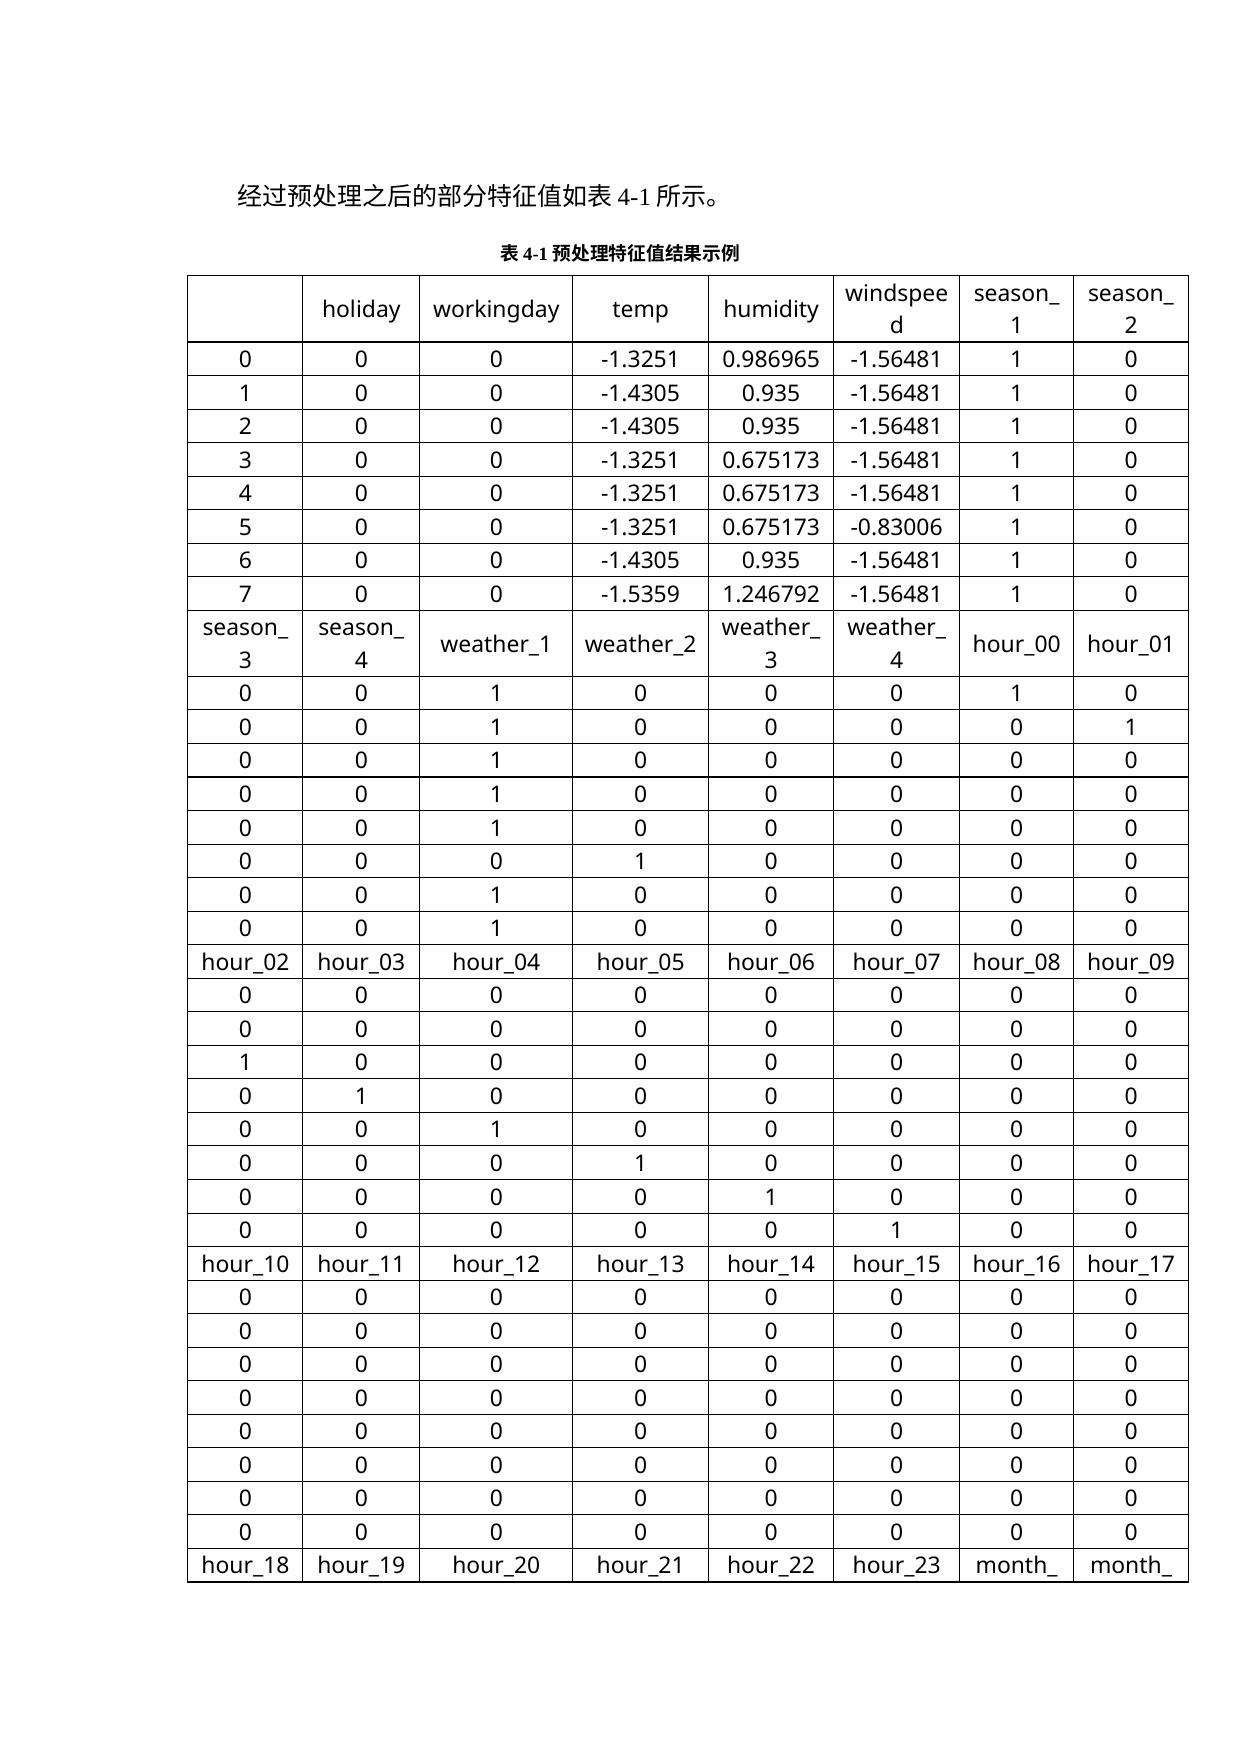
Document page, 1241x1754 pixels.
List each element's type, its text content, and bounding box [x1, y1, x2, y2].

table_cell 0 [960, 1079, 1073, 1112]
table_cell 0 [960, 1012, 1073, 1045]
table_header temp [573, 276, 708, 341]
table_cell 0 [960, 1281, 1073, 1313]
table_cell 0 [303, 544, 419, 576]
table_cell 0 [420, 510, 572, 543]
table_cell -1.4305 [573, 544, 708, 576]
table_cell hour_01 [1074, 611, 1188, 676]
table_cell 0 [1074, 1281, 1188, 1313]
table_cell 0 [188, 1381, 302, 1414]
table_cell 0 [709, 1448, 833, 1481]
table_cell 0 [420, 1146, 572, 1179]
table_cell 1 [420, 912, 572, 944]
table_cell 0 [573, 1079, 708, 1112]
table_cell 0 [573, 1314, 708, 1347]
table_cell 0 [188, 878, 302, 911]
table_cell 0 [960, 1348, 1073, 1380]
table_cell -1.3251 [573, 510, 708, 543]
table_cell 0 [709, 1381, 833, 1414]
table_cell 0 [834, 1415, 959, 1447]
table_cell 0.935 [709, 376, 833, 408]
table_cell 0 [960, 1415, 1073, 1447]
table_cell 0 [1074, 544, 1188, 576]
table_cell 0 [1074, 343, 1188, 375]
table_cell -1.56481 [834, 544, 959, 576]
table_cell 0 [709, 1079, 833, 1112]
table_cell 0 [709, 1046, 833, 1078]
table_cell 1 [960, 577, 1073, 610]
table_cell 0 [420, 410, 572, 442]
table_cell 0 [188, 1314, 302, 1347]
table_cell 0 [303, 811, 419, 843]
table_cell -1.5359 [573, 577, 708, 610]
table_cell 0 [960, 1046, 1073, 1078]
table_cell 0 [960, 744, 1073, 776]
table_cell 1 [303, 1079, 419, 1112]
table_cell 0 [960, 1448, 1073, 1481]
table_cell 0 [188, 1180, 302, 1212]
table_cell 0 [303, 912, 419, 944]
table_cell 0.675173 [709, 477, 833, 509]
table_cell 0 [1074, 443, 1188, 476]
table_cell 0 [1074, 1079, 1188, 1112]
table_cell -1.56481 [834, 343, 959, 375]
table_cell hour_15 [834, 1247, 959, 1279]
table_cell 0 [834, 1146, 959, 1179]
table_cell 0 [960, 912, 1073, 944]
table_cell 1 [420, 778, 572, 810]
table_cell 0 [1074, 510, 1188, 543]
table_cell 0 [1074, 677, 1188, 709]
table_cell 1 [960, 510, 1073, 543]
table_cell 0 [960, 1314, 1073, 1347]
table_cell 0 [573, 811, 708, 843]
table_cell 0 [303, 1113, 419, 1145]
table_cell 0 [834, 1012, 959, 1045]
table_cell 0 [709, 1515, 833, 1548]
table_cell 0 [420, 1515, 572, 1548]
table_cell 0 [573, 1348, 708, 1380]
table_cell 0.675173 [709, 510, 833, 543]
table_cell 0 [420, 845, 572, 877]
table_cell 0.935 [709, 410, 833, 442]
table_cell 0 [834, 677, 959, 709]
table_cell 0 [834, 1348, 959, 1380]
table_cell 0 [573, 1515, 708, 1548]
table_cell hour_04 [420, 945, 572, 978]
table_cell 0 [420, 1180, 572, 1212]
table_cell 0 [1074, 878, 1188, 911]
table_cell season_3 [188, 611, 302, 676]
table_cell 1 [709, 1180, 833, 1212]
table_cell 0 [420, 577, 572, 610]
table_cell 0 [303, 1012, 419, 1045]
table_cell 0 [303, 577, 419, 610]
table_cell 0 [709, 979, 833, 1011]
table_cell 0 [834, 1113, 959, 1145]
table_cell 0 [1074, 1348, 1188, 1380]
table_cell 0 [303, 343, 419, 375]
table_cell 0 [303, 1281, 419, 1313]
table_cell 0 [834, 811, 959, 843]
table_cell 0 [420, 376, 572, 408]
table_cell 0 [420, 1012, 572, 1045]
table_cell 1 [960, 544, 1073, 576]
table_cell 0 [188, 778, 302, 810]
table_cell 0 [1074, 1314, 1188, 1347]
table_cell 0 [303, 845, 419, 877]
table_cell 0 [303, 744, 419, 776]
table_cell 0 [1074, 778, 1188, 810]
table_cell 0 [1074, 1214, 1188, 1246]
table_cell 0 [573, 744, 708, 776]
table_cell 0 [1074, 1012, 1188, 1045]
table_cell 0 [709, 1281, 833, 1313]
table_cell hour_16 [960, 1247, 1073, 1279]
table_cell 0 [420, 544, 572, 576]
table_cell 0 [834, 710, 959, 743]
table_cell 0 [834, 1314, 959, 1347]
table_cell 0 [573, 1012, 708, 1045]
table_cell 0 [303, 878, 419, 911]
table_header season_1 [960, 276, 1073, 341]
table_cell weather_1 [420, 611, 572, 676]
table_cell 0 [960, 878, 1073, 911]
table_cell hour_17 [1074, 1247, 1188, 1279]
table_cell 0 [420, 1348, 572, 1380]
table_cell 0 [1074, 1180, 1188, 1212]
table_cell 0 [960, 1381, 1073, 1414]
table_cell 0 [573, 778, 708, 810]
table_cell -1.56481 [834, 443, 959, 476]
table_cell 0 [573, 1415, 708, 1447]
table_cell 0.935 [709, 544, 833, 576]
table_cell hour_07 [834, 945, 959, 978]
table_cell 0 [303, 1448, 419, 1481]
table_cell 0 [1074, 744, 1188, 776]
table_cell 0 [420, 477, 572, 509]
table_cell 0 [420, 1482, 572, 1514]
table_cell 0 [303, 1381, 419, 1414]
table_cell 0 [709, 778, 833, 810]
table_cell -1.56481 [834, 410, 959, 442]
table_cell 0 [709, 1113, 833, 1145]
table_cell 0 [834, 878, 959, 911]
table_cell 0 [709, 845, 833, 877]
table_cell 0 [188, 845, 302, 877]
table_cell 0 [1074, 376, 1188, 408]
table_cell 0 [573, 979, 708, 1011]
table_cell 0 [573, 1281, 708, 1313]
table_cell 0 [420, 1281, 572, 1313]
table_cell 1 [420, 744, 572, 776]
table_cell 1 [420, 710, 572, 743]
table_cell 1 [960, 376, 1073, 408]
table_cell 1 [573, 1146, 708, 1179]
table_cell 0 [303, 778, 419, 810]
table_cell 0 [188, 1012, 302, 1045]
table_cell 0 [1074, 410, 1188, 442]
table_cell 0 [188, 1079, 302, 1112]
table_cell 0 [1074, 577, 1188, 610]
table_cell 0 [834, 845, 959, 877]
table_cell 0 [420, 1214, 572, 1246]
table_cell 0 [960, 778, 1073, 810]
table_cell 0 [960, 845, 1073, 877]
table_cell 1 [420, 677, 572, 709]
table_cell 0 [834, 1381, 959, 1414]
table_cell 0 [303, 1046, 419, 1078]
table_cell 0 [188, 1415, 302, 1447]
table_cell 0 [960, 1515, 1073, 1548]
table_cell 0 [188, 1515, 302, 1548]
table_cell 0 [960, 811, 1073, 843]
table_cell month_01 [960, 1549, 1073, 1581]
text 经过预处理之后的部分特征值如表4-1所示。 [187, 162, 1053, 227]
table_cell 0 [188, 979, 302, 1011]
table_cell -1.56481 [834, 577, 959, 610]
table_cell 0 [960, 1180, 1073, 1212]
table_cell 0 [303, 1515, 419, 1548]
table_cell hour_05 [573, 945, 708, 978]
table_cell 0 [420, 1079, 572, 1112]
table_cell 0 [303, 1348, 419, 1380]
table_cell 0 [1074, 845, 1188, 877]
table_cell 1 [960, 677, 1073, 709]
table_cell month_02 [1074, 1549, 1188, 1581]
table_cell 0 [303, 443, 419, 476]
table_cell 0 [188, 1146, 302, 1179]
table_header windspeed [834, 276, 959, 341]
table_cell season_4 [303, 611, 419, 676]
table_cell hour_00 [960, 611, 1073, 676]
table_cell 0 [709, 1348, 833, 1380]
table_cell 0 [709, 1012, 833, 1045]
table_cell 1 [960, 343, 1073, 375]
table_cell 0 [709, 912, 833, 944]
table_cell 0 [188, 710, 302, 743]
table_cell 0 [709, 811, 833, 843]
table_cell 0 [188, 677, 302, 709]
table_cell 0 [1074, 1515, 1188, 1548]
table_cell 0 [960, 1482, 1073, 1514]
table_cell 0 [303, 1146, 419, 1179]
table_header holiday [303, 276, 419, 341]
table_cell 0.675173 [709, 443, 833, 476]
table_cell 0 [188, 1482, 302, 1514]
table_cell 0 [303, 510, 419, 543]
table_cell 0 [709, 878, 833, 911]
table_cell hour_20 [420, 1549, 572, 1581]
table_cell 0 [709, 1415, 833, 1447]
table_cell 7 [188, 577, 302, 610]
table_cell -1.4305 [573, 376, 708, 408]
table_cell 1 [420, 1113, 572, 1145]
table_cell 0 [1074, 477, 1188, 509]
table_header season_2 [1074, 276, 1188, 341]
table_cell 1 [1074, 710, 1188, 743]
table_cell 0 [834, 1482, 959, 1514]
table_cell 0 [420, 979, 572, 1011]
table_cell 0 [709, 710, 833, 743]
table_header humidity [709, 276, 833, 341]
table_cell 0 [303, 1415, 419, 1447]
table_cell hour_13 [573, 1247, 708, 1279]
table_cell 0 [420, 1046, 572, 1078]
table_cell hour_21 [573, 1549, 708, 1581]
table_cell -1.56481 [834, 376, 959, 408]
table_cell 0 [573, 1113, 708, 1145]
table_cell 0 [573, 710, 708, 743]
table_header [188, 276, 302, 341]
table_cell 0 [188, 744, 302, 776]
table_cell 0 [834, 912, 959, 944]
table_cell 0 [420, 1314, 572, 1347]
table_cell 0 [188, 811, 302, 843]
table_cell 0 [834, 1515, 959, 1548]
table_cell 0 [188, 1113, 302, 1145]
table_cell 0 [573, 1214, 708, 1246]
table_cell 0 [303, 1482, 419, 1514]
table_cell 0 [573, 1381, 708, 1414]
table_cell 6 [188, 544, 302, 576]
table_cell 0 [303, 376, 419, 408]
table_cell 0 [1074, 1482, 1188, 1514]
table_cell 0 [1074, 912, 1188, 944]
table_cell 0 [834, 1046, 959, 1078]
table_cell 1 [960, 443, 1073, 476]
table_cell 0 [188, 343, 302, 375]
table_cell 0 [960, 710, 1073, 743]
table_cell 4 [188, 477, 302, 509]
table_cell 1 [573, 845, 708, 877]
table_cell 1 [188, 376, 302, 408]
table_cell -1.56481 [834, 477, 959, 509]
table_cell hour_23 [834, 1549, 959, 1581]
table_cell 0 [420, 1415, 572, 1447]
table_cell 0 [960, 1146, 1073, 1179]
table_cell 0 [303, 710, 419, 743]
table_cell 0 [420, 343, 572, 375]
table_cell 0 [303, 477, 419, 509]
table_cell 0 [1074, 1381, 1188, 1414]
table_cell 0 [834, 1079, 959, 1112]
table_cell hour_14 [709, 1247, 833, 1279]
table_cell 1 [420, 811, 572, 843]
table_cell 0 [709, 1482, 833, 1514]
table_cell weather_2 [573, 611, 708, 676]
table_cell 1 [960, 477, 1073, 509]
table_cell hour_02 [188, 945, 302, 978]
table_cell -1.4305 [573, 410, 708, 442]
table_cell 0 [573, 912, 708, 944]
table_cell 0 [709, 677, 833, 709]
table_cell hour_19 [303, 1549, 419, 1581]
table_cell 3 [188, 443, 302, 476]
table_cell 0 [420, 1448, 572, 1481]
table_cell 0 [1074, 811, 1188, 843]
table_cell 1 [834, 1214, 959, 1246]
table_cell -1.3251 [573, 343, 708, 375]
table_cell hour_12 [420, 1247, 572, 1279]
table_cell 0 [420, 1381, 572, 1414]
table_cell 0 [188, 1214, 302, 1246]
table_header workingday [420, 276, 572, 341]
table_cell 0 [303, 979, 419, 1011]
table_cell 0 [1074, 1046, 1188, 1078]
table_cell 0 [960, 979, 1073, 1011]
table_cell hour_11 [303, 1247, 419, 1279]
table_cell 1 [960, 410, 1073, 442]
table_cell 0 [573, 878, 708, 911]
table_cell 0 [960, 1214, 1073, 1246]
table_cell 0 [188, 912, 302, 944]
table_cell 0 [303, 1314, 419, 1347]
table_cell 5 [188, 510, 302, 543]
table_cell 0 [1074, 1113, 1188, 1145]
table_cell 0 [1074, 1415, 1188, 1447]
table_cell hour_18 [188, 1549, 302, 1581]
table_cell hour_06 [709, 945, 833, 978]
table_cell hour_22 [709, 1549, 833, 1581]
table_cell -1.3251 [573, 443, 708, 476]
table_cell 0 [303, 677, 419, 709]
table_cell 0 [188, 1448, 302, 1481]
table_cell 0 [573, 1046, 708, 1078]
table_cell -0.83006 [834, 510, 959, 543]
table_cell 0 [834, 1180, 959, 1212]
table_cell 1.246792 [709, 577, 833, 610]
table_cell hour_08 [960, 945, 1073, 978]
table_cell -1.3251 [573, 477, 708, 509]
table_cell 0 [1074, 979, 1188, 1011]
table_cell 0 [1074, 1146, 1188, 1179]
table_cell weather_4 [834, 611, 959, 676]
table_cell 0 [573, 1482, 708, 1514]
table_cell 0 [303, 1214, 419, 1246]
table_cell 0 [188, 1348, 302, 1380]
table_cell 2 [188, 410, 302, 442]
table_cell hour_03 [303, 945, 419, 978]
table_cell 0 [834, 1281, 959, 1313]
table_cell 1 [420, 878, 572, 911]
table_cell hour_10 [188, 1247, 302, 1279]
table_cell 0 [834, 1448, 959, 1481]
table_cell 0 [573, 1448, 708, 1481]
table_cell 0 [573, 677, 708, 709]
table_cell 0 [420, 443, 572, 476]
table_cell 0 [709, 1146, 833, 1179]
table_cell 0.986965 [709, 343, 833, 375]
table_cell 0 [834, 979, 959, 1011]
table_cell 0 [1074, 1448, 1188, 1481]
table_cell 0 [834, 778, 959, 810]
table_cell weather_3 [709, 611, 833, 676]
table_cell 0 [960, 1113, 1073, 1145]
table_cell hour_09 [1074, 945, 1188, 978]
table_cell 0 [303, 410, 419, 442]
table_cell 1 [188, 1046, 302, 1078]
table_cell 0 [709, 1314, 833, 1347]
table_cell 0 [709, 1214, 833, 1246]
table_cell 0 [834, 744, 959, 776]
table_cell 0 [303, 1180, 419, 1212]
text 表4-1 预处理特征值结果示例 [187, 236, 1053, 268]
table_cell 0 [709, 744, 833, 776]
table_cell 0 [573, 1180, 708, 1212]
table_cell 0 [188, 1281, 302, 1313]
